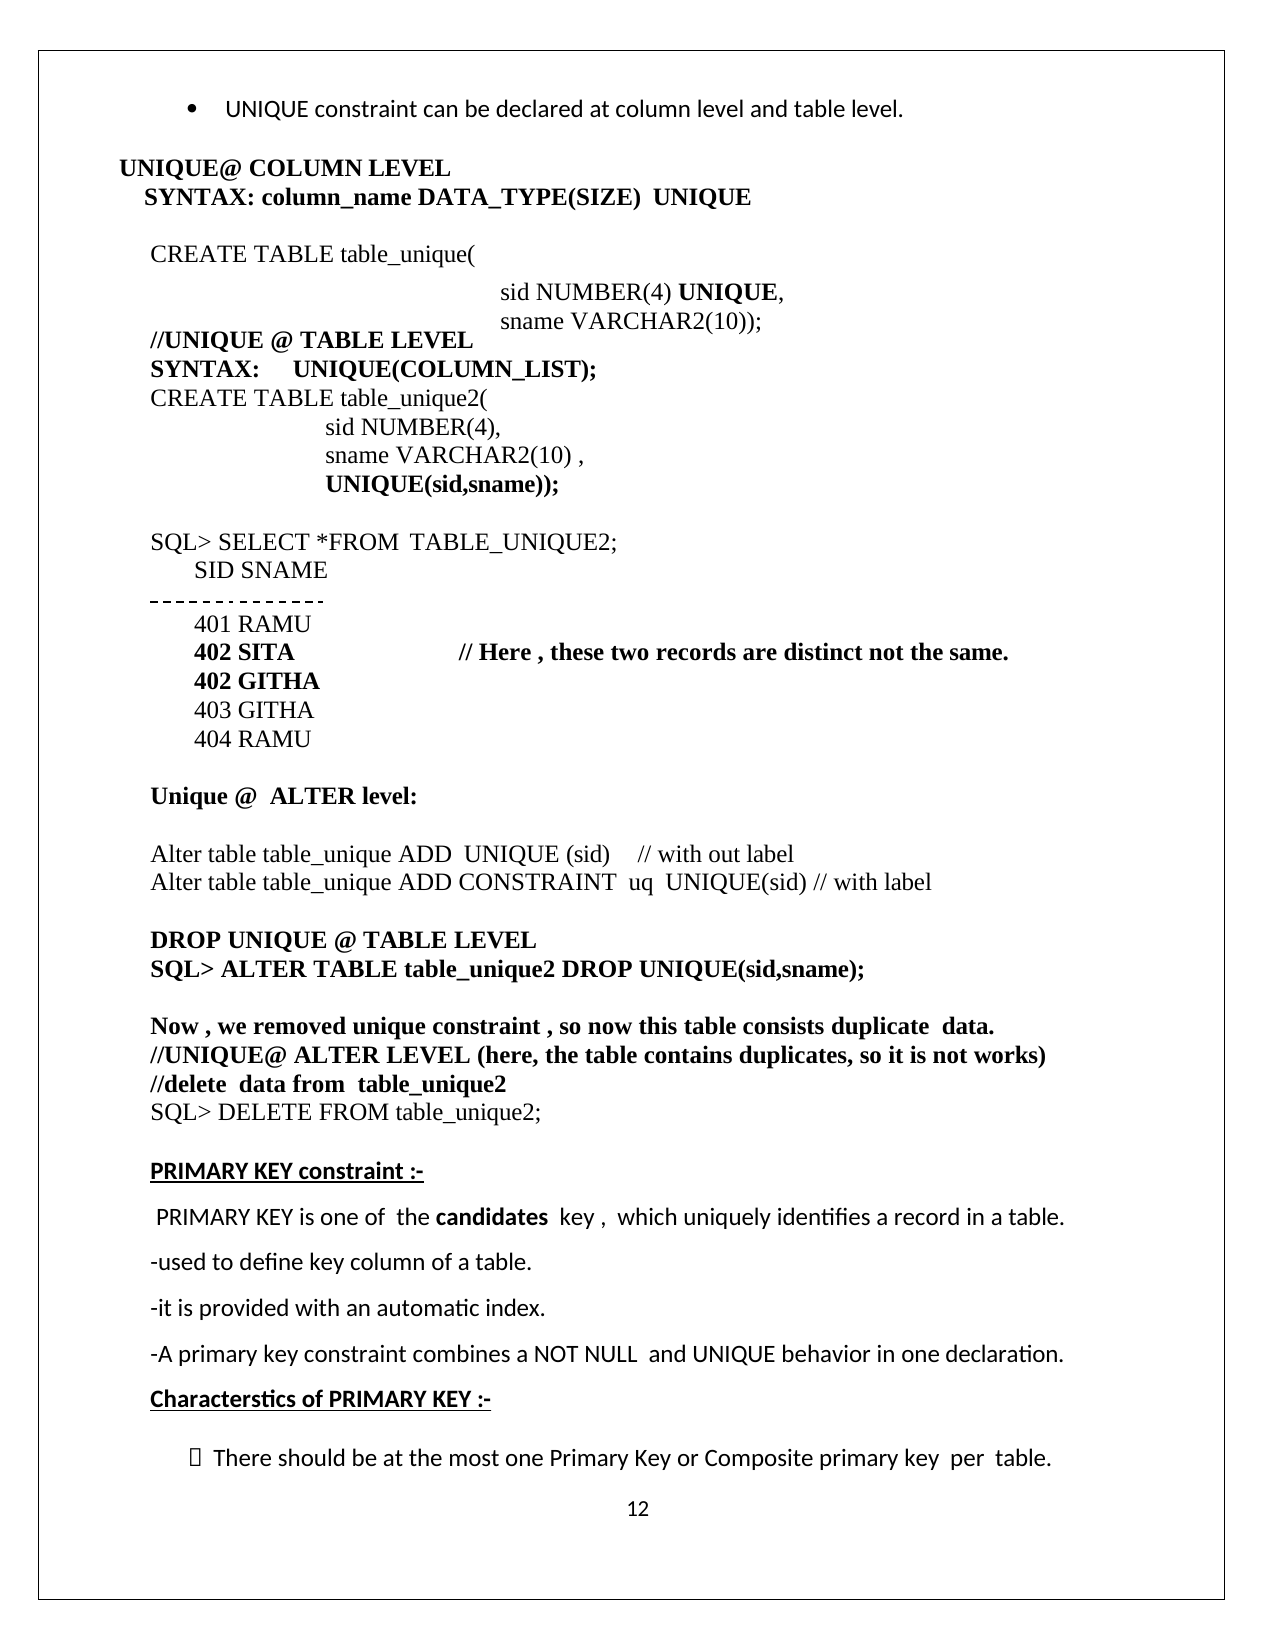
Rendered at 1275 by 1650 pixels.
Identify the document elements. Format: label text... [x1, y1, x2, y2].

text Alter table table_unique ADD UNIQUE (sid) // with out label [150, 839, 1200, 867]
text //UNIQUE @ TABLE LEVEL [150, 325, 477, 354]
text //UNIQUE@ ALTER LEVEL (here, the table contains duplicates, so it is not works) [150, 1040, 1200, 1069]
text 402 SITA // Here , these two records are distinct not the same. [194, 637, 1200, 666]
text //delete data from table_unique2 [150, 1069, 1200, 1097]
text 404 RAMU [194, 724, 1200, 752]
text sid NUMBER(4) UNIQUE, sname VARCHAR2(10)); [500, 277, 784, 335]
text  There should be at the most one Primary Key or Composite primary key per table. [188, 1439, 1200, 1473]
text sname VARCHAR2(10) , [325, 440, 1200, 469]
text 401 RAMU [194, 609, 1200, 637]
text -A primary key constraint combines a NOT NULL and UNIQUE behavior in one declaration. [150, 1338, 1200, 1368]
text UNIQUE(sid,sname)); [325, 469, 1200, 498]
text SYNTAX: column_name DATA_TYPE(SIZE) UNIQUE [144, 182, 1200, 210]
list UNIQUE constraint can be declared at column level and table level. [188, 94, 1200, 124]
text CREATE TABLE table_unique( [150, 239, 477, 268]
text Now , we removed unique constraint , so now this table consists duplicate data. [150, 1011, 1200, 1040]
text SYNTAX: UNIQUE(COLUMN_LIST); [150, 354, 1200, 383]
text sid NUMBER(4), [325, 412, 1200, 440]
text SQL> ALTER TABLE table_unique2 DROP UNIQUE(sid,sname); [150, 954, 1200, 982]
text DROP UNIQUE @ TABLE LEVEL [150, 925, 1200, 954]
text Unique @ ALTER level: [150, 781, 1200, 810]
text Alter table table_unique ADD CONSTRAINT uq UNIQUE(sid) // with label [150, 867, 1200, 896]
text 403 GITHA [194, 695, 1200, 724]
text -it is provided with an automatic index. [150, 1292, 1200, 1323]
text -used to define key column of a table. [150, 1246, 1200, 1277]
text UNIQUE@ COLUMN LEVEL [119, 153, 1200, 182]
text CREATE TABLE table_unique2( [150, 383, 1200, 412]
text Characterstics of PRIMARY KEY :- [150, 1384, 1200, 1414]
text SQL> SELECT *FROM TABLE_UNIQUE2; SID SNAME [150, 527, 645, 584]
text SQL> DELETE FROM table_unique2; [150, 1097, 1200, 1126]
text PRIMARY KEY is one of the candidates key , which uniquely identifies a record in a table. [156, 1201, 1200, 1231]
text PRIMARY KEY constraint :- [150, 1155, 1200, 1185]
text 402 GITHA [194, 666, 1200, 695]
